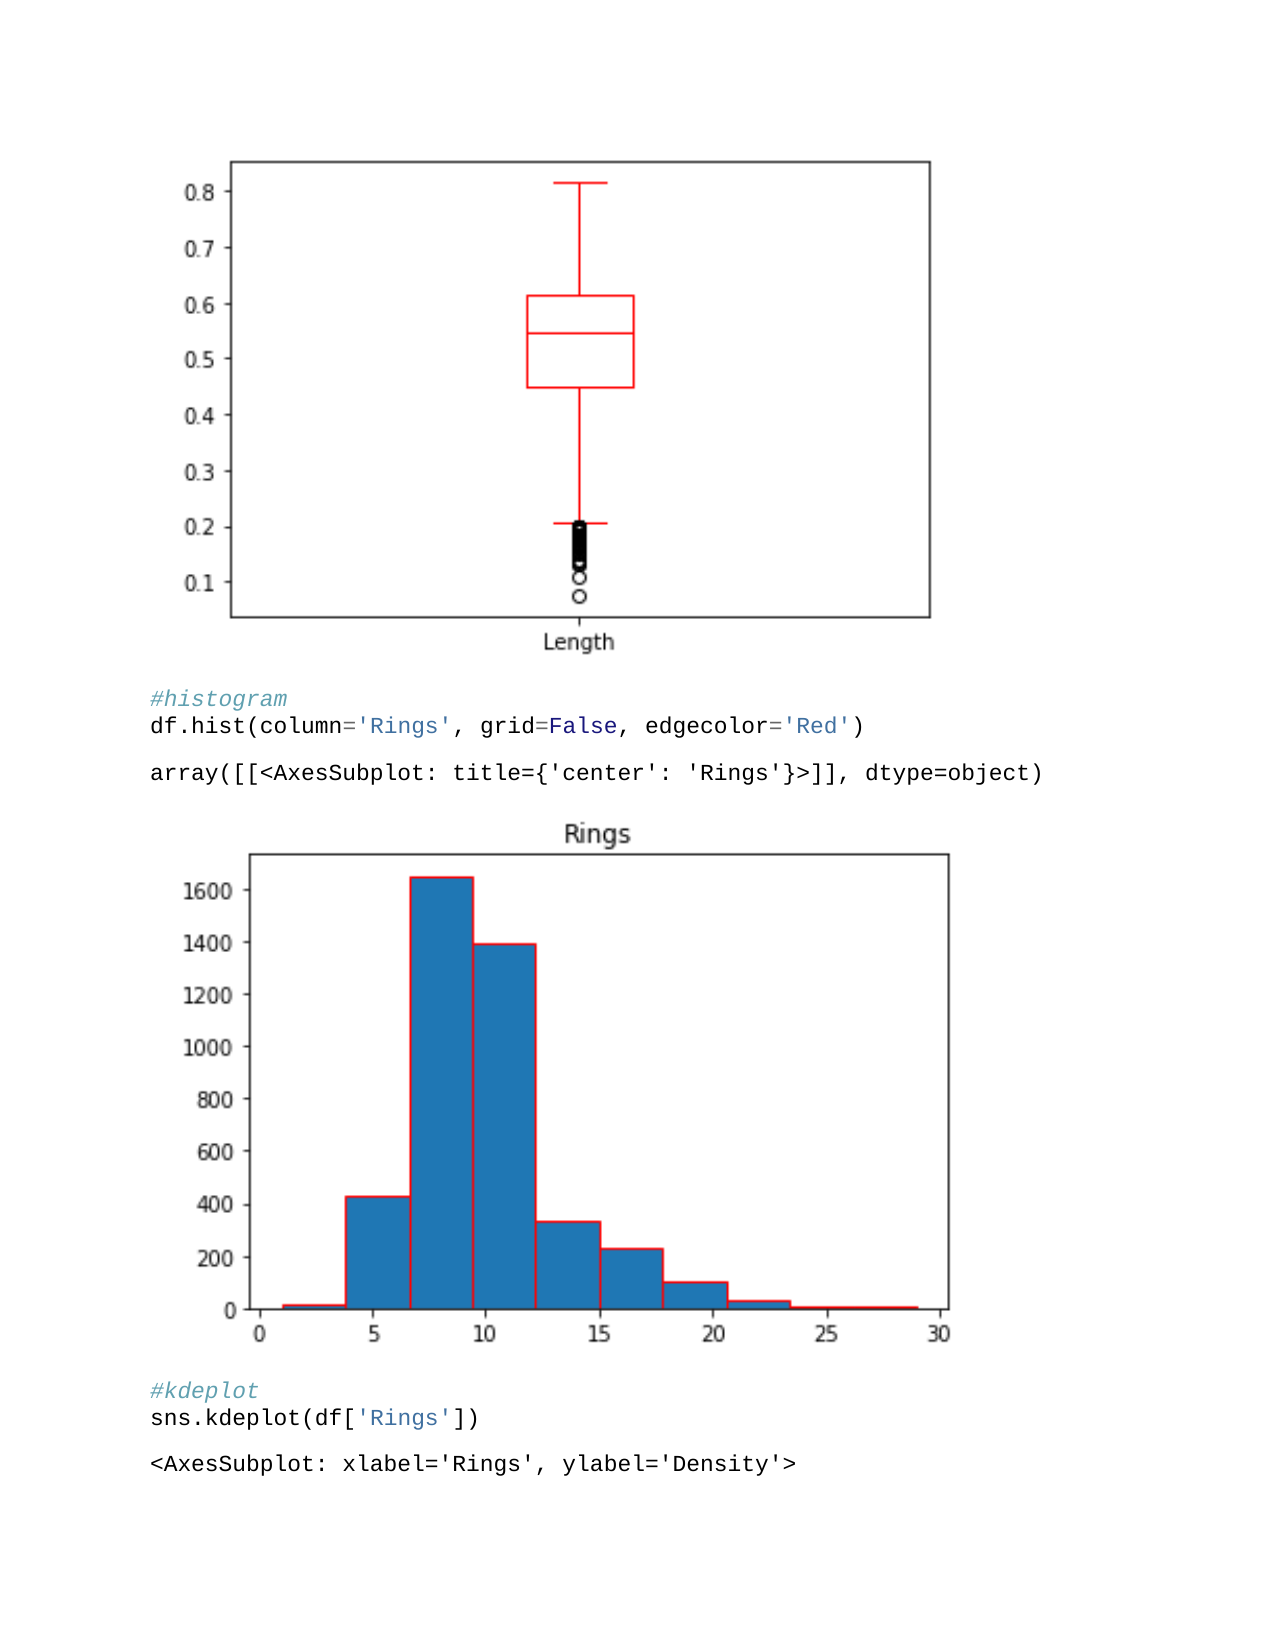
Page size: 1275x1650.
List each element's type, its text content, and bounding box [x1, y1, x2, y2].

text #histogram [150, 687, 916, 713]
text sns.kdeplot(df['Rings']) [150, 1406, 1103, 1432]
text #kdeplot [150, 1379, 916, 1405]
text <AxesSubplot: xlabel='Rings', ylabel='Density'> [150, 1452, 1103, 1478]
text df.hist(column='Rings', grid=False, edgecolor='Red') array([[<AxesSubplot: title={'center': 'Rings'}>]], dtype=object) [150, 714, 1103, 787]
picture [168, 808, 967, 1359]
picture [168, 150, 944, 667]
